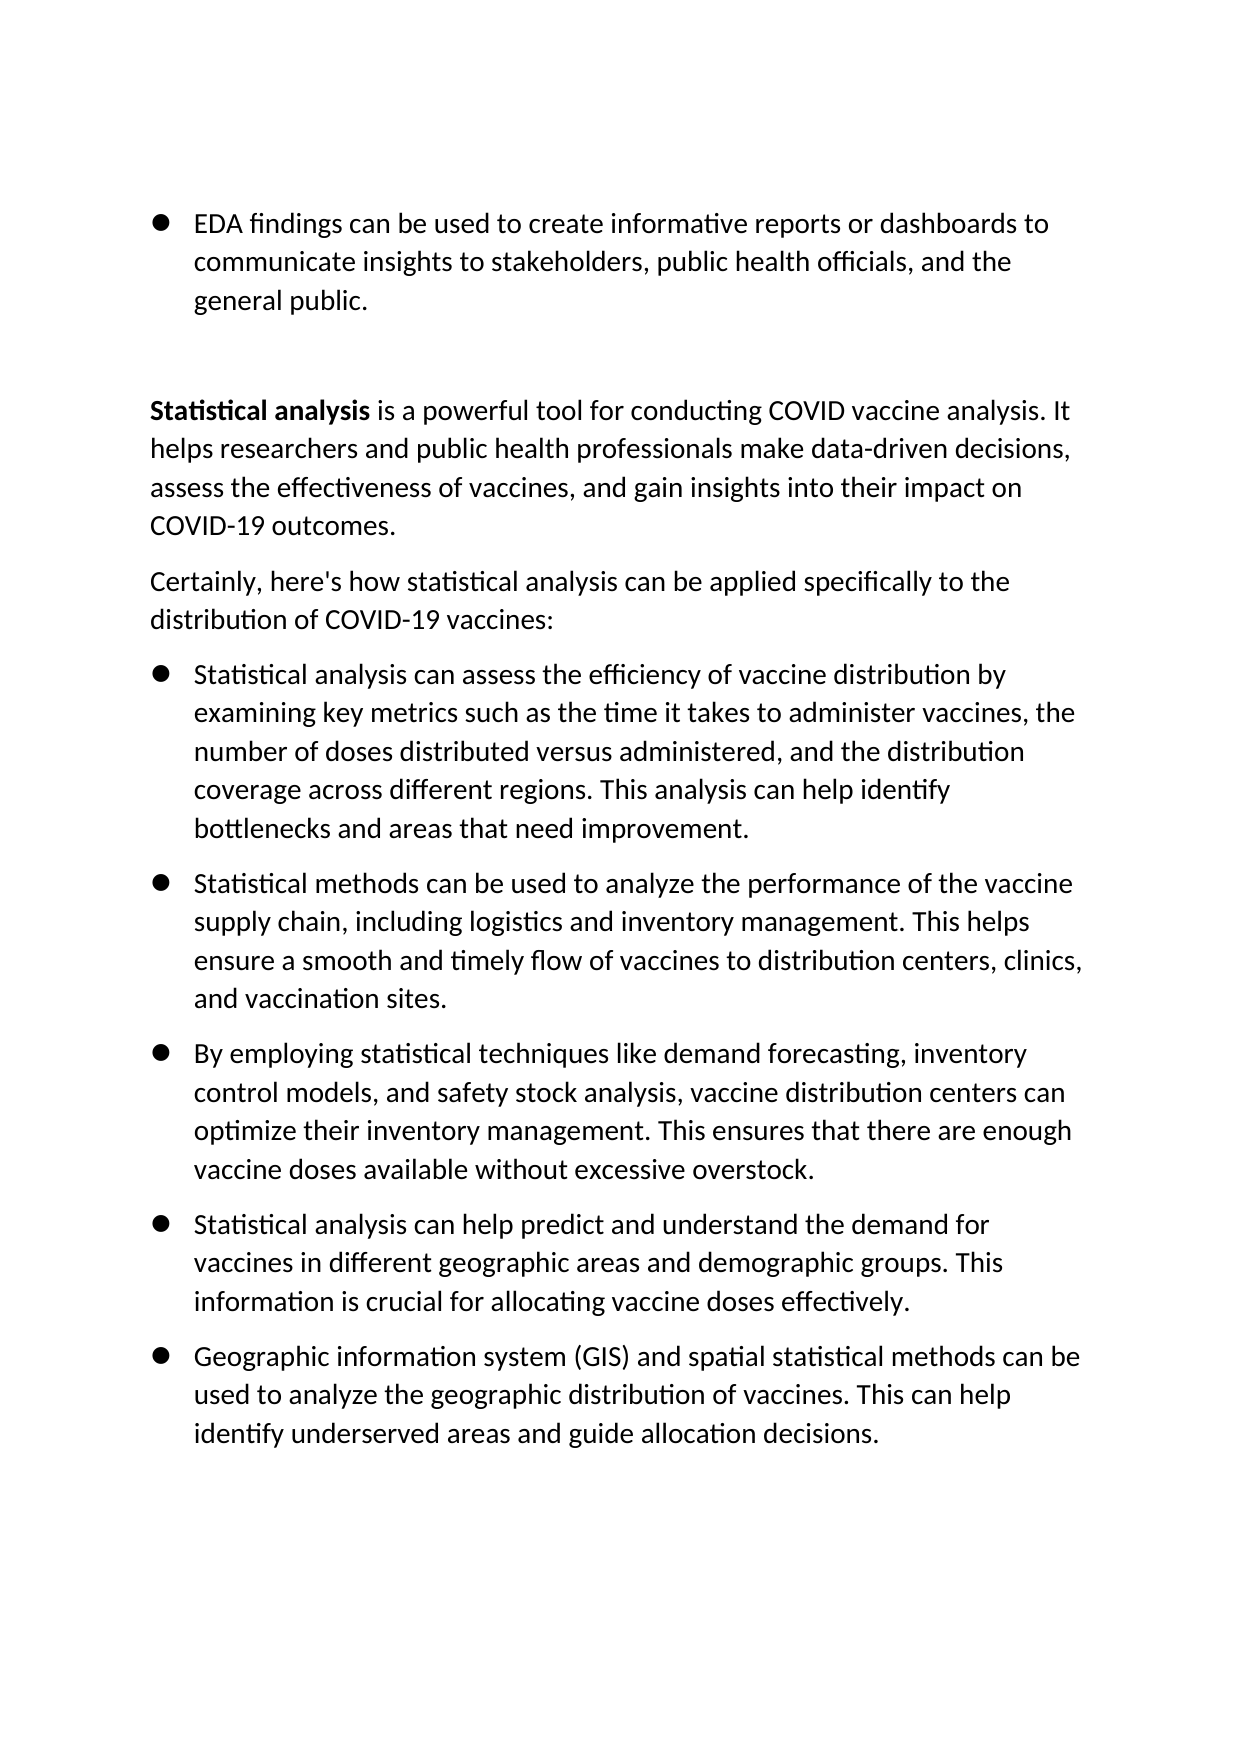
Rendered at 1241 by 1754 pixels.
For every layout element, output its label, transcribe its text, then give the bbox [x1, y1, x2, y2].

list Geographic information system (GIS) and spatial statistical methods can be used to analyze the geographic distribution of vaccines. This can help identify underserved areas and guide allocation decisions. [150, 1338, 1090, 1450]
list Statistical analysis can help predict and understand the demand for vaccines in different geographic areas and demographic groups. This information is crucial for allocating vaccine doses effectively. [150, 1206, 1090, 1318]
text Certainly, here's how statistical analysis can be applied specifically to the distribution of COVID-19 vaccines: [150, 563, 1090, 637]
list Statistical analysis can assess the efficiency of vaccine distribution by examining key metrics such as the time it takes to administer vaccines, the number of doses distributed versus administered, and the distribution coverage across different regions. This analysis can help identify bottlenecks and areas that need improvement. [150, 656, 1090, 846]
list EDA findings can be used to create informative reports or dashboards to communicate insights to stakeholders, public health officials, and the general public. [150, 205, 1090, 318]
text Statistical analysis is a powerful tool for conducting COVID vaccine analysis. It helps researchers and public health professionals make data-driven decisions, assess the effectiveness of vaccines, and gain insights into their impact on COVID-19 outcomes. [150, 392, 1090, 543]
list Statistical methods can be used to analyze the performance of the vaccine supply chain, including logistics and inventory management. This helps ensure a smooth and timely flow of vaccines to distribution centers, clinics, and vaccination sites. [150, 865, 1090, 1016]
list By employing statistical techniques like demand forecasting, inventory control models, and safety stock analysis, vaccine distribution centers can optimize their inventory management. This ensures that there are enough vaccine doses available without excessive overstock. [150, 1035, 1090, 1186]
